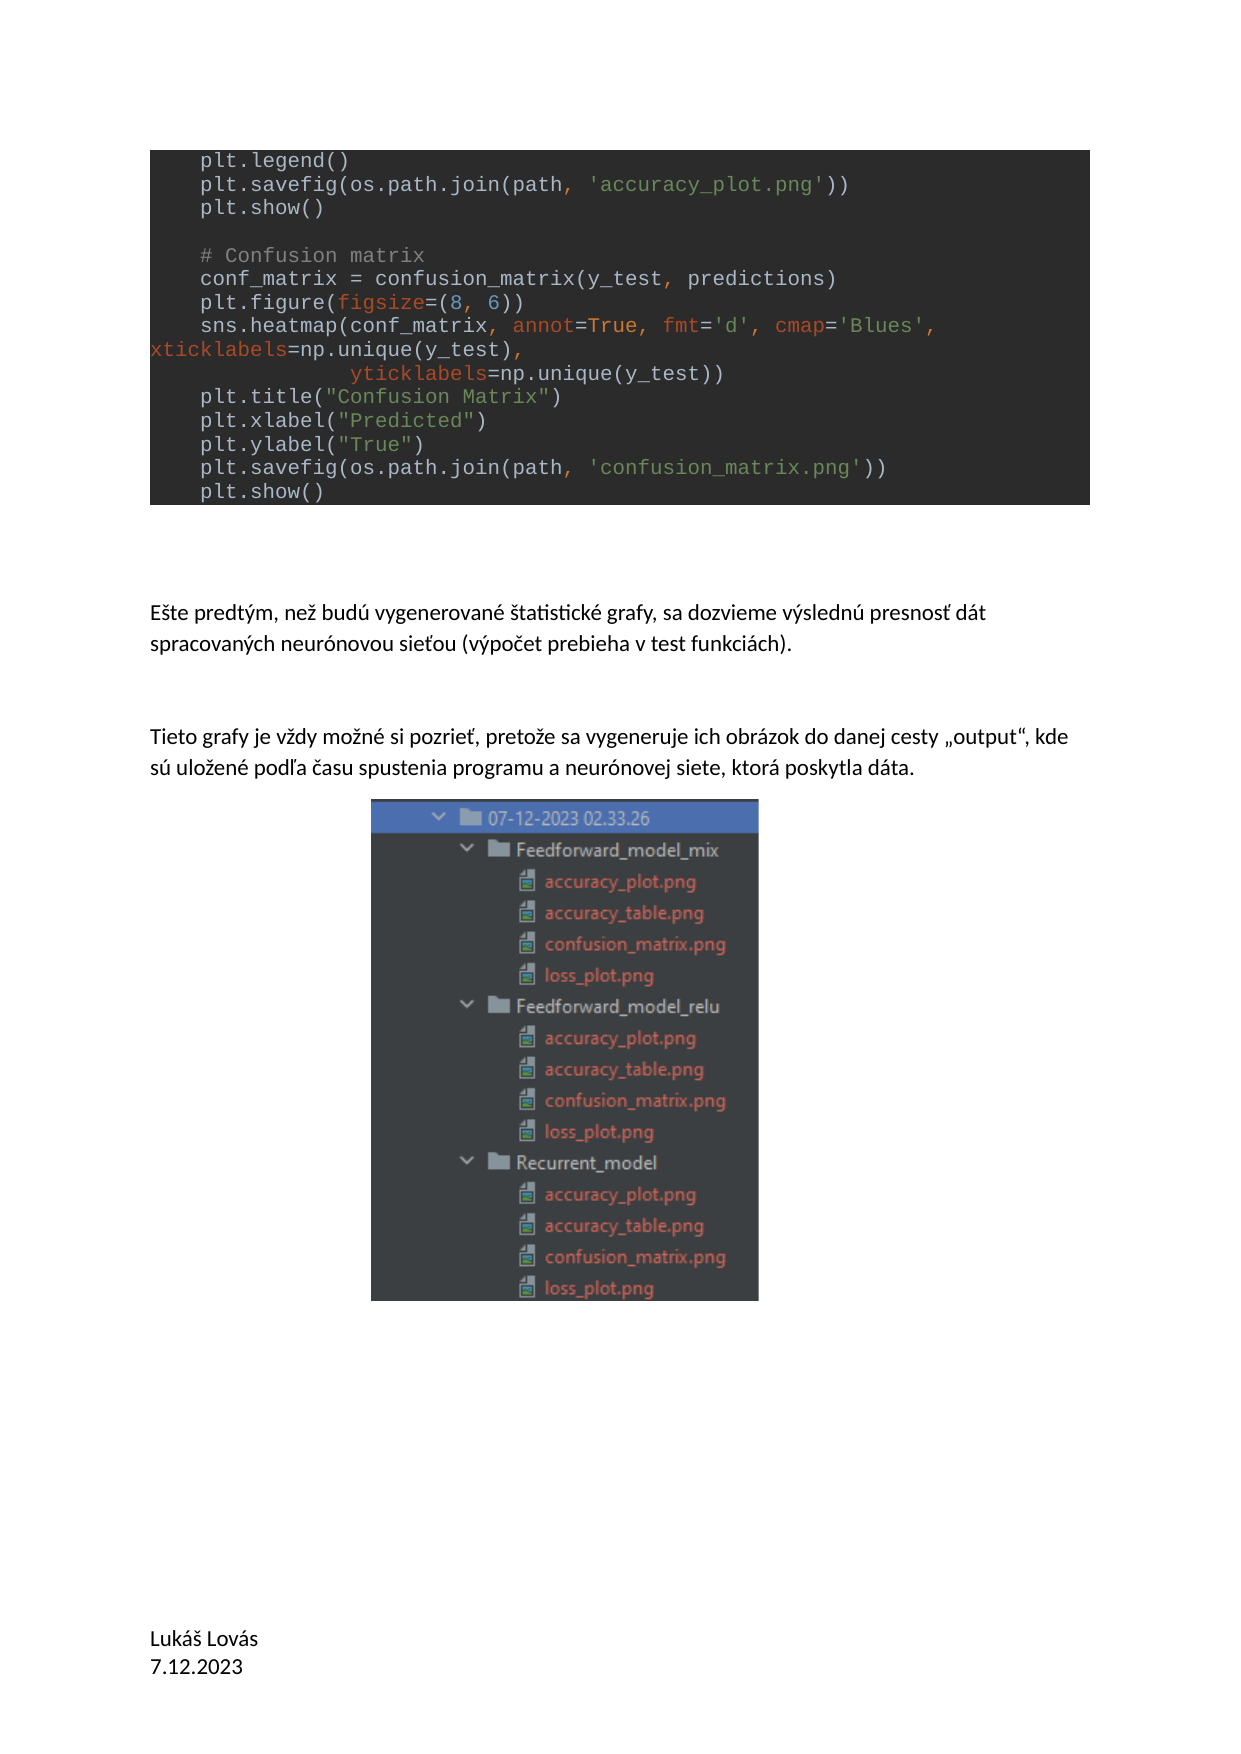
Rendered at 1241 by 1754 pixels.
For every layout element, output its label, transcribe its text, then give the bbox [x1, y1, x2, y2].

picture [371, 799, 759, 1301]
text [150, 150, 1090, 505]
text Tieto grafy je vždy možné si pozrieť, pretože sa vygeneruje ich obrázok do danej cesty „output“, kde sú uložené podľa času spustenia programu a neurónovej siete, ktorá poskytla dáta. [150, 722, 1090, 781]
text Ešte predtým, než budú vygenerované štatistické grafy, sa dozvieme výslednú presnosť dát spracovaných neurónovou sieťou (výpočet prebieha v test funkciách). [150, 598, 1090, 657]
